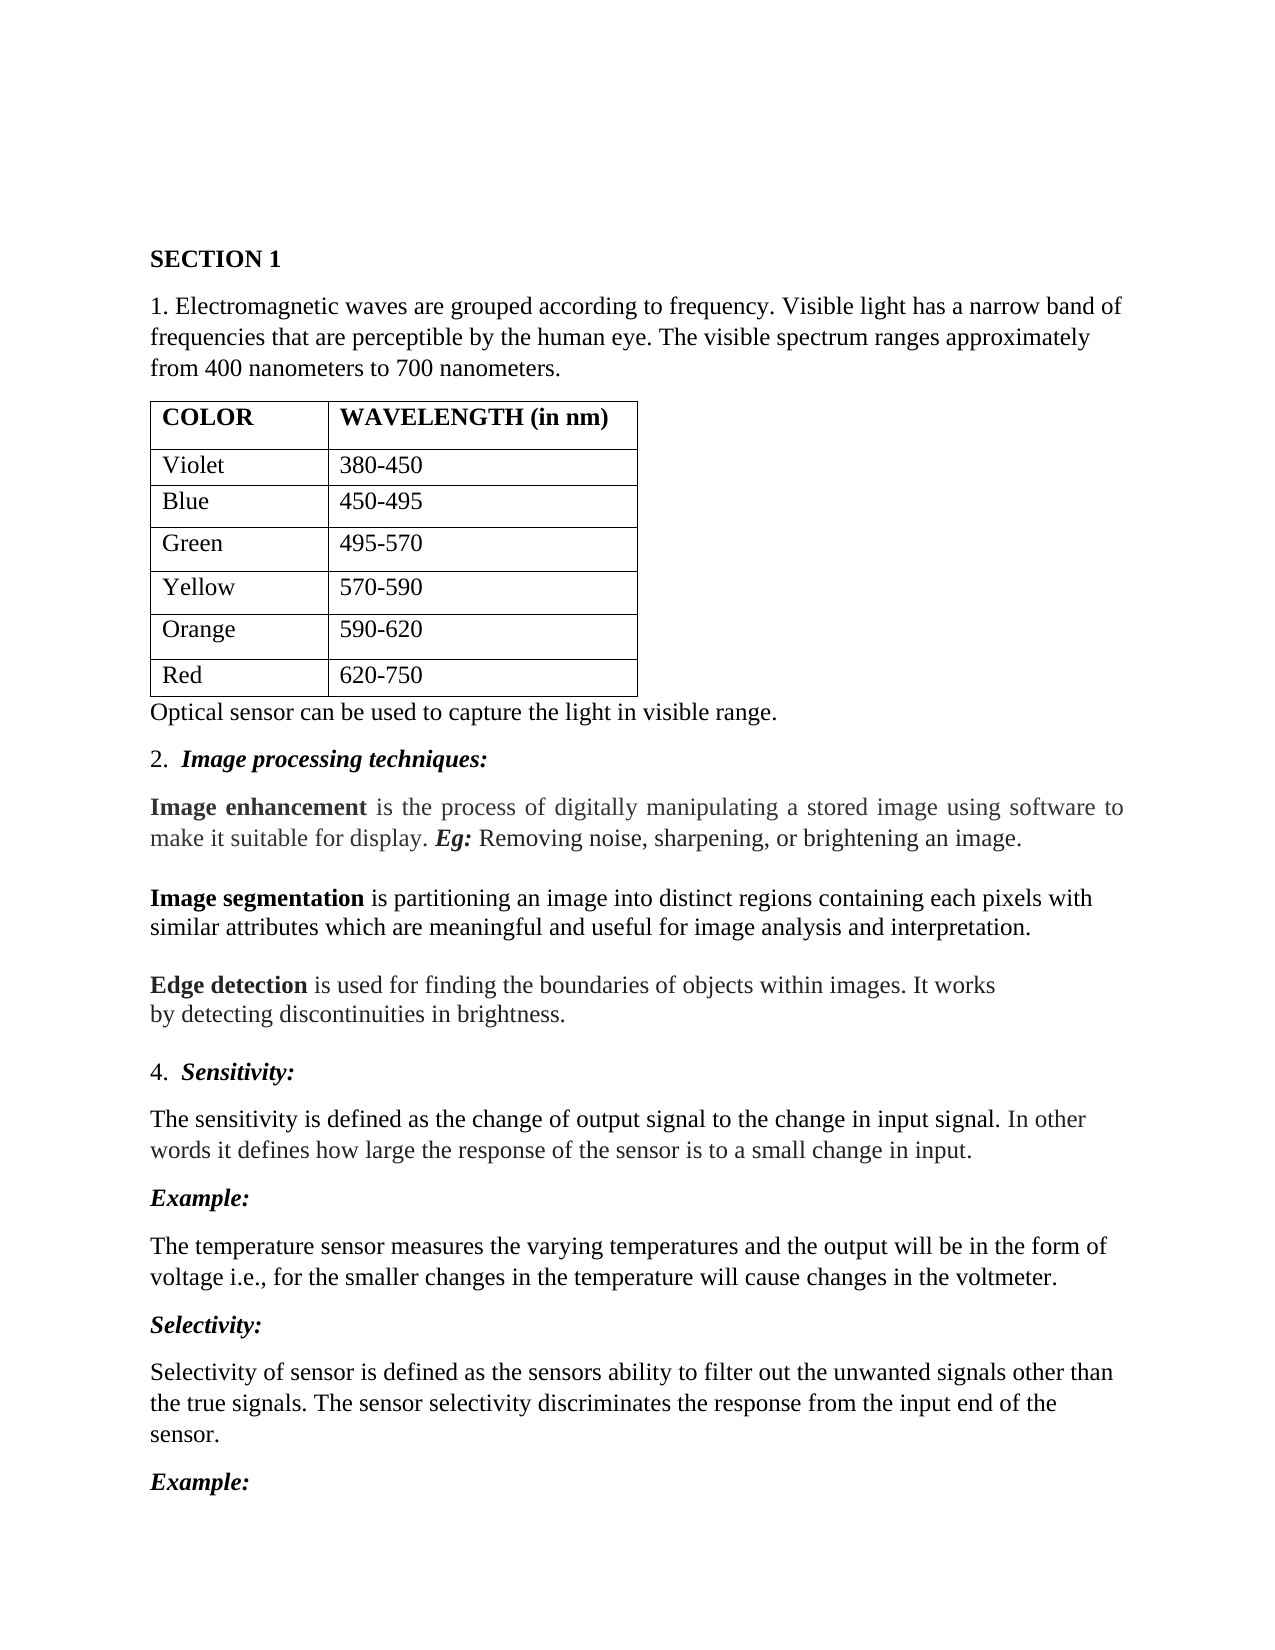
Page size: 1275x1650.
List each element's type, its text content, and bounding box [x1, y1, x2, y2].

table_header COLOR [151, 402, 328, 449]
text The sensitivity is defined as the change of output signal to the change in input signal. In other words it defines how large the response of the sensor is to a small change in input. [150, 1104, 1125, 1164]
text SECTION 1 [150, 244, 1125, 272]
text 1. Electromagnetic waves are grouped according to frequency. Visible light has a narrow band of frequencies that are perceptible by the human eye. The visible spectrum ranges approximately from 400 nanometers to 700 nanometers. [150, 291, 1125, 382]
text Edge detection is used for finding the boundaries of objects within images. It works by detecting discontinuities in brightness. [566, 970, 1125, 1028]
text Image enhancement is the process of digitally manipulating a stored image using software to make it suitable for display. Eg: Removing noise, sharpening, or brightening an image. [150, 821, 1125, 852]
table_cell Red [151, 660, 328, 696]
table_cell 495-570 [329, 528, 637, 571]
table_cell Yellow [151, 572, 328, 613]
text 2. Image processing techniques: [150, 744, 1125, 773]
text Example: [150, 1467, 1125, 1496]
text 4. Sensitivity: [150, 1057, 1125, 1086]
text Image segmentation is partitioning an image into distinct regions containing each pixels with similar attributes which are meaningful and useful for image analysis and interpretation. [150, 883, 1125, 941]
table_cell Violet [151, 450, 328, 485]
text The temperature sensor measures the varying temperatures and the output will be in the form of voltage i.e., for the smaller changes in the temperature will cause changes in the voltmeter. [150, 1231, 1125, 1291]
table_cell Blue [151, 486, 328, 527]
text Selectivity of sensor is defined as the sensors ability to filter out the unwanted signals other than the true signals. The sensor selectivity discriminates the response from the input end of the sensor. [150, 1357, 1125, 1448]
table_cell Orange [151, 615, 328, 659]
text Example: [150, 1183, 1125, 1212]
table_cell 590-620 [329, 615, 637, 659]
table_cell 380-450 [329, 450, 637, 485]
table_cell 570-590 [329, 572, 637, 613]
table_cell 620-750 [329, 660, 637, 696]
table_cell 450-495 [329, 486, 637, 527]
text Selectivity: [150, 1310, 1125, 1338]
text Optical sensor can be used to capture the light in visible range. [150, 697, 1125, 726]
table_header WAVELENGTH (in nm) [329, 402, 637, 449]
table_cell Green [151, 528, 328, 571]
